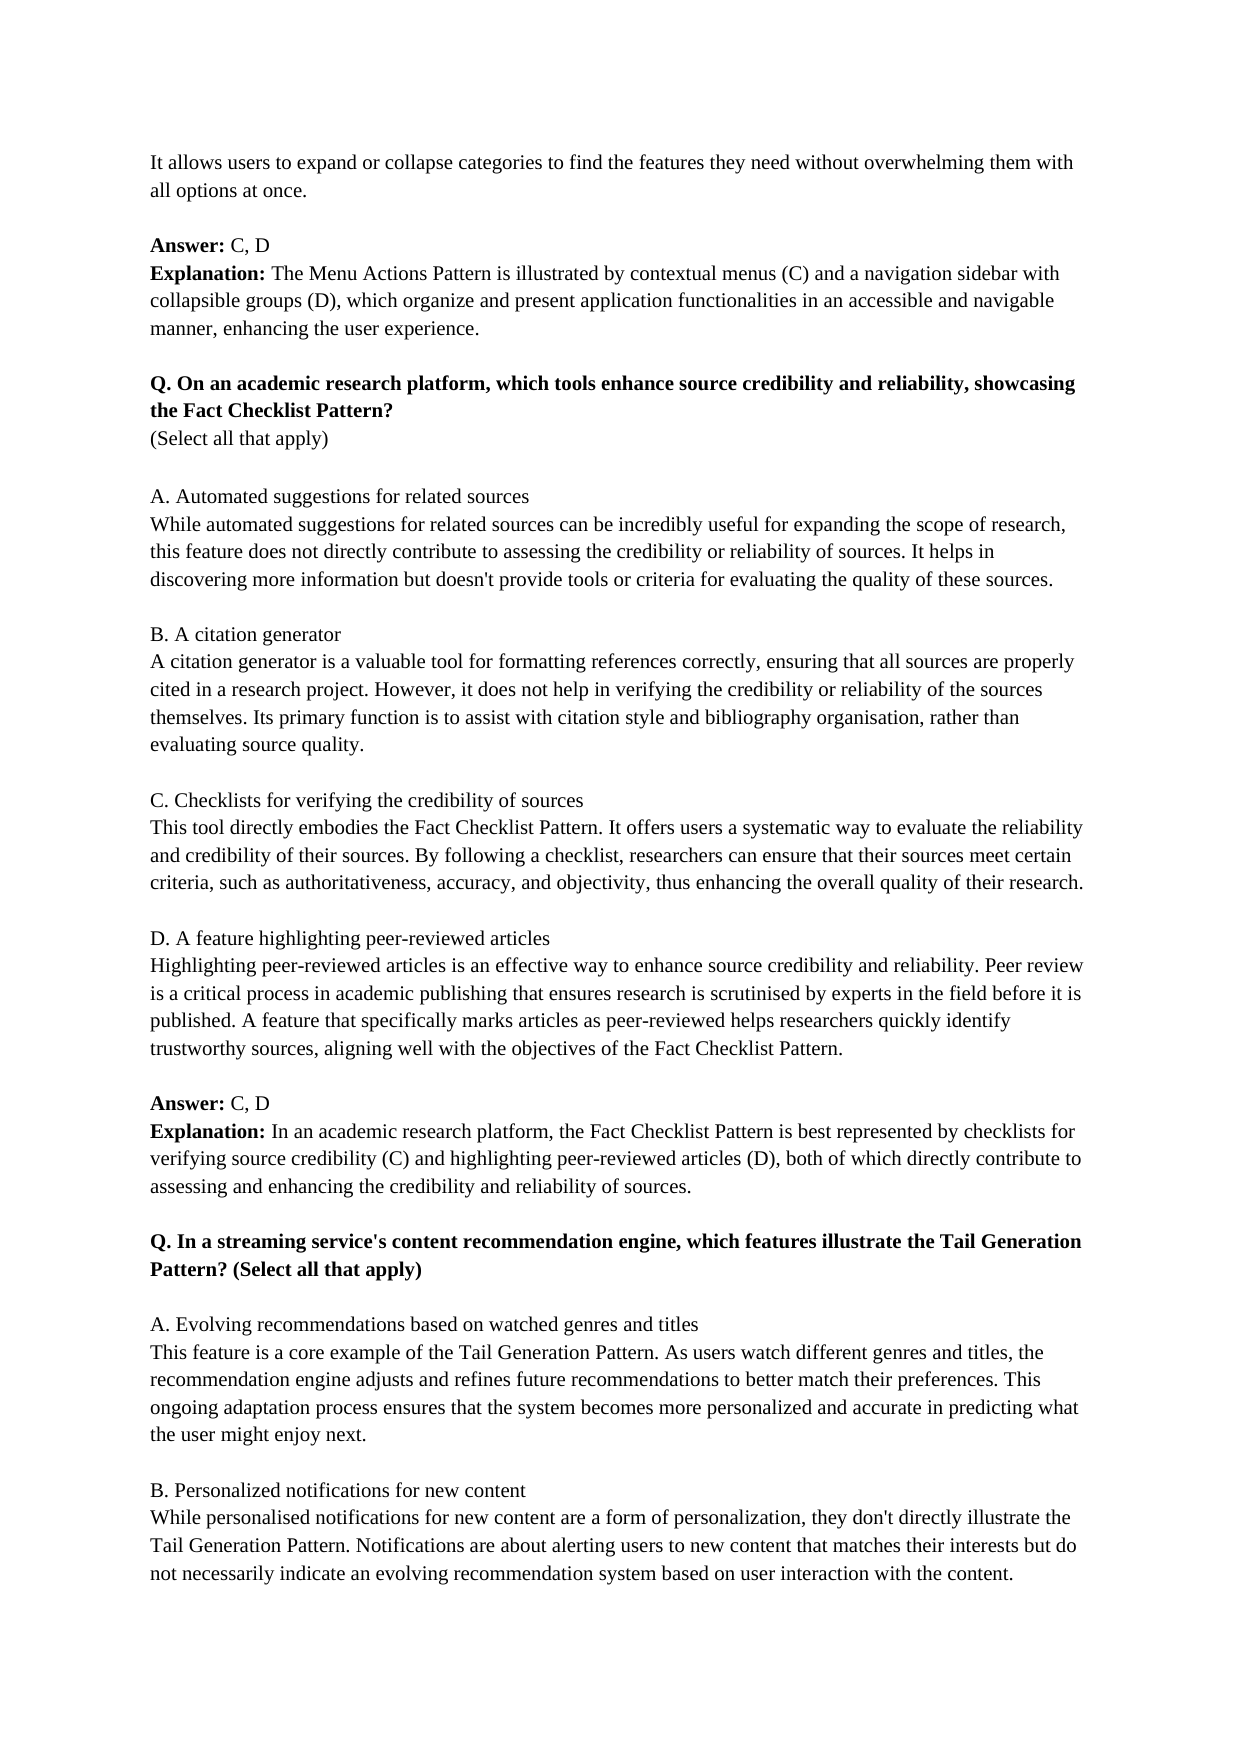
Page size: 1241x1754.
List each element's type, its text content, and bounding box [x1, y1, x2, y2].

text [150, 150, 1090, 202]
text Answer: C, D [150, 1091, 1090, 1115]
text Explanation: In an academic research platform, the Fact Checklist Pattern is best represented by checklists for verifying source credibility (C) and highlighting peer-reviewed articles (D), both of which directly contribute to assessing and enhancing the credibility and reliability of sources. [150, 1119, 1090, 1198]
text A. Evolving recommendations based on watched genres and titles [150, 1312, 1090, 1336]
text A. Automated suggestions for related sources [150, 484, 1090, 508]
text (Select all that apply) [150, 426, 1090, 450]
text While personalised notifications for new content are a form of personalization, they don't directly illustrate the Tail Generation Pattern. Notifications are about alerting users to new content that matches their interests but do not necessarily indicate an evolving recommendation system based on user interaction with the content. [150, 1505, 1090, 1584]
text Q. In a streaming service's content recommendation engine, which features illustrate the Tail Generation Pattern? (Select all that apply) [150, 1229, 1090, 1281]
text Highlighting peer-reviewed articles is an effective way to enhance source credibility and reliability. Peer review is a critical process in academic publishing that ensures research is scrutinised by experts in the field before it is published. A feature that specifically marks articles as peer-reviewed helps researchers quickly identify trustworthy sources, aligning well with the objectives of the Fact Checklist Pattern. [150, 953, 1090, 1060]
text Q. On an academic research platform, which tools enhance source credibility and reliability, showcasing the Fact Checklist Pattern? [150, 371, 1090, 422]
text A citation generator is a valuable tool for formatting references correctly, ensuring that all sources are properly cited in a research project. However, it does not help in verifying the credibility or reliability of the sources themselves. Its primary function is to assist with citation style and bibliography organisation, rather than evaluating source quality. [150, 649, 1090, 756]
text C. Checklists for verifying the credibility of sources [150, 787, 1090, 812]
text While automated suggestions for related sources can be incredibly useful for expanding the scope of research, this feature does not directly contribute to assessing the credibility or reliability of sources. It helps in discovering more information but doesn't provide tools or criteria for evaluating the quality of these sources. [150, 511, 1090, 591]
text B. Personalized notifications for new content [150, 1478, 1090, 1502]
text D. A feature highlighting peer-reviewed articles [150, 926, 1090, 949]
text This feature is a core example of the Tail Generation Pattern. As users watch different genres and titles, the recommendation engine adjusts and refines future recommendations to better match their preferences. This ongoing adaptation process ensures that the system becomes more personalized and accurate in predicting what the user might enjoy next. [150, 1339, 1090, 1446]
text Explanation: The Menu Actions Pattern is illustrated by contextual menus (C) and a navigation sidebar with collapsible groups (D), which organize and present application functionalities in an accessible and navigable manner, enhancing the user experience. [150, 260, 1090, 340]
text This tool directly embodies the Fact Checklist Pattern. It offers users a systematic way to evaluate the reliability and credibility of their sources. By following a checklist, researchers can ensure that their sources meet certain criteria, such as authoritativeness, accuracy, and objectivity, thus enhancing the overall quality of their research. [150, 815, 1090, 894]
text Answer: C, D [150, 233, 1090, 257]
text B. A citation generator [150, 622, 1090, 646]
